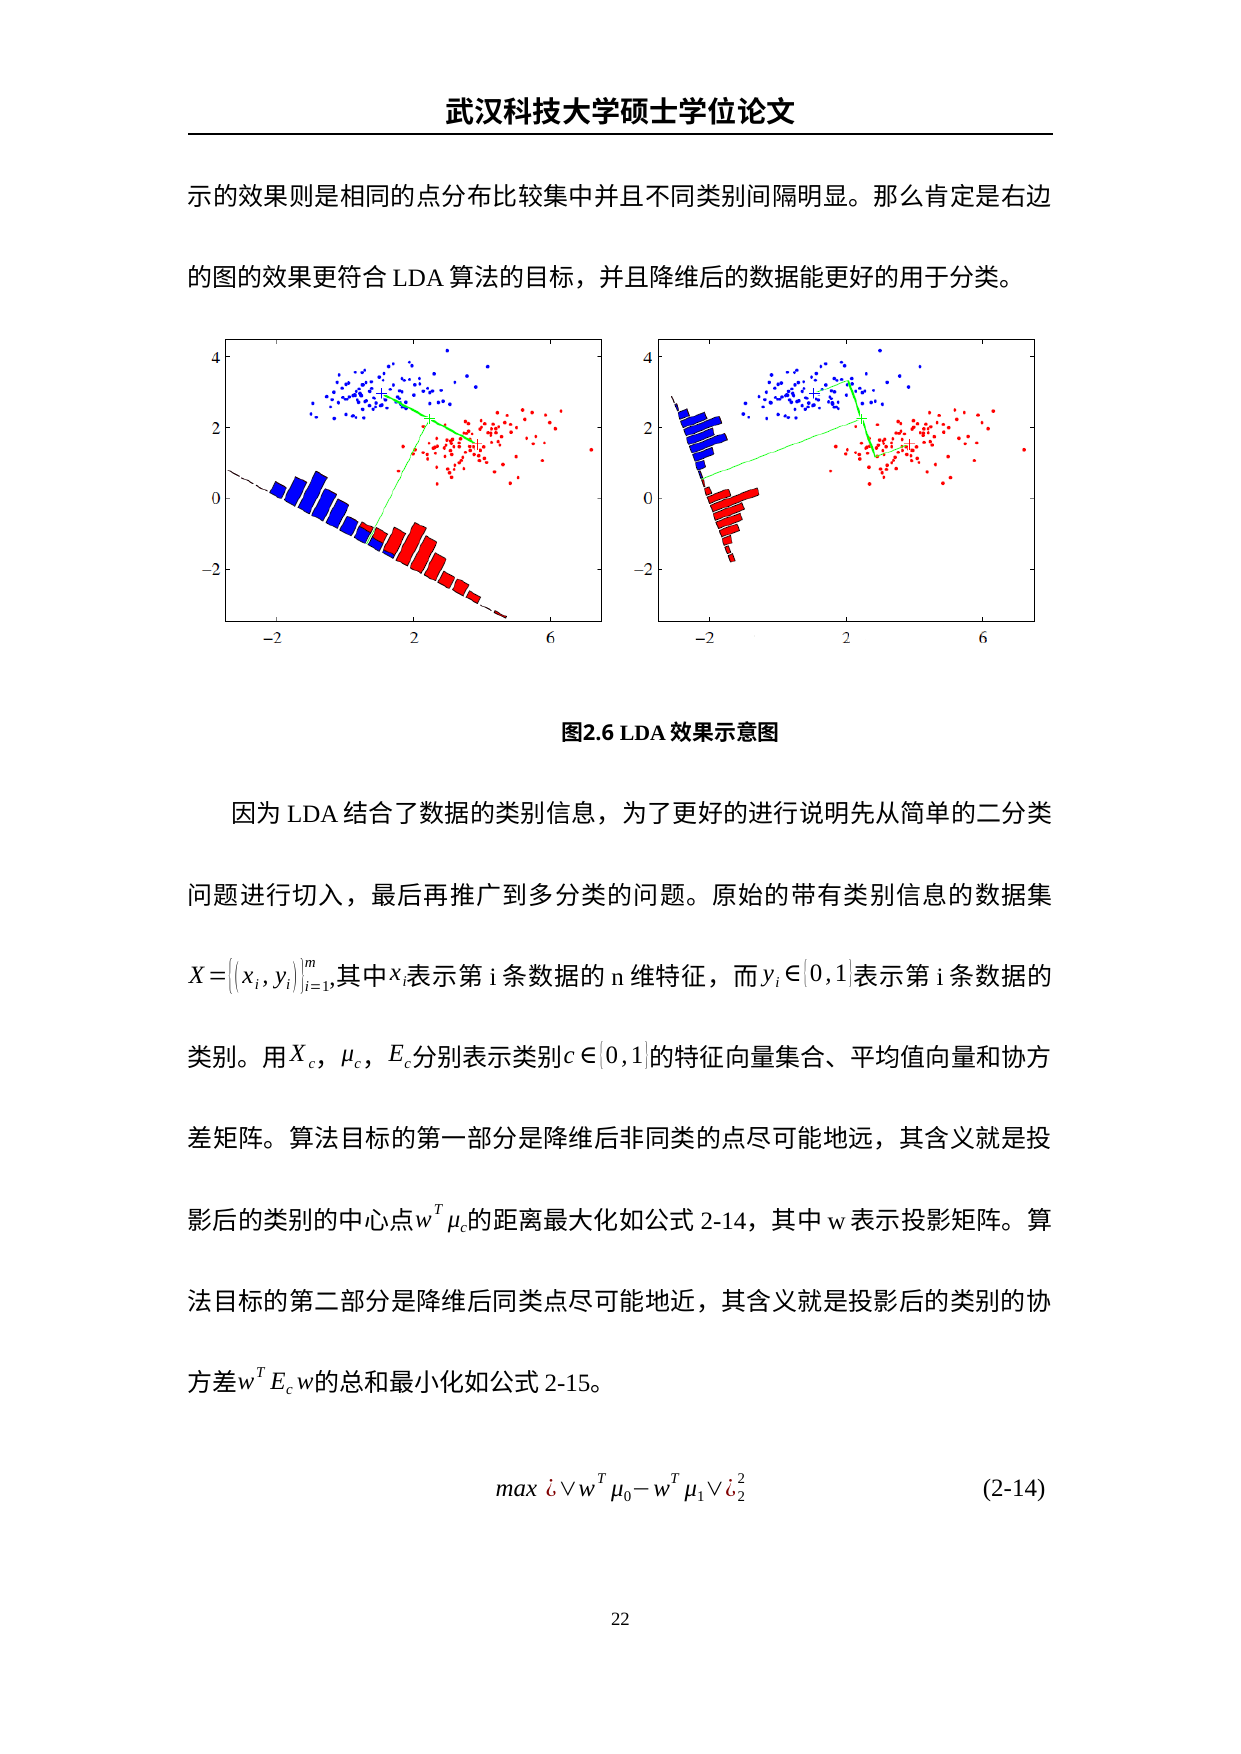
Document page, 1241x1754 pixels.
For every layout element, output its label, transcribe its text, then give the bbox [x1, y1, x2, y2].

picture [187, 317, 1053, 652]
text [187, 162, 1053, 308]
text (2-14) [187, 1455, 1053, 1520]
list LDA效果示意图 [200, 714, 1053, 747]
text 因为LDA结合了数据的类别信息，为了更好的进行说明先从简单的二分类问题进行切入，最后再推广到多分类的问题。原始的带有类别信息的数据集,其中表示第i条数据的n维特征，而表示第i条数据的类别。用，，分别表示类别的特征向量集合、平均值向量和协方差矩阵。算法目标的第一部分是降维后非同类的点尽可能地远，其含义就是投影后的类别的中心点的距离最大化如公式2-14，其中w表示投影矩阵。算法目标的第二部分是降维后同类点尽可能地近，其含义就是投影后的类别的协方差的总和最小化如公式2-15。 [187, 779, 1053, 1413]
